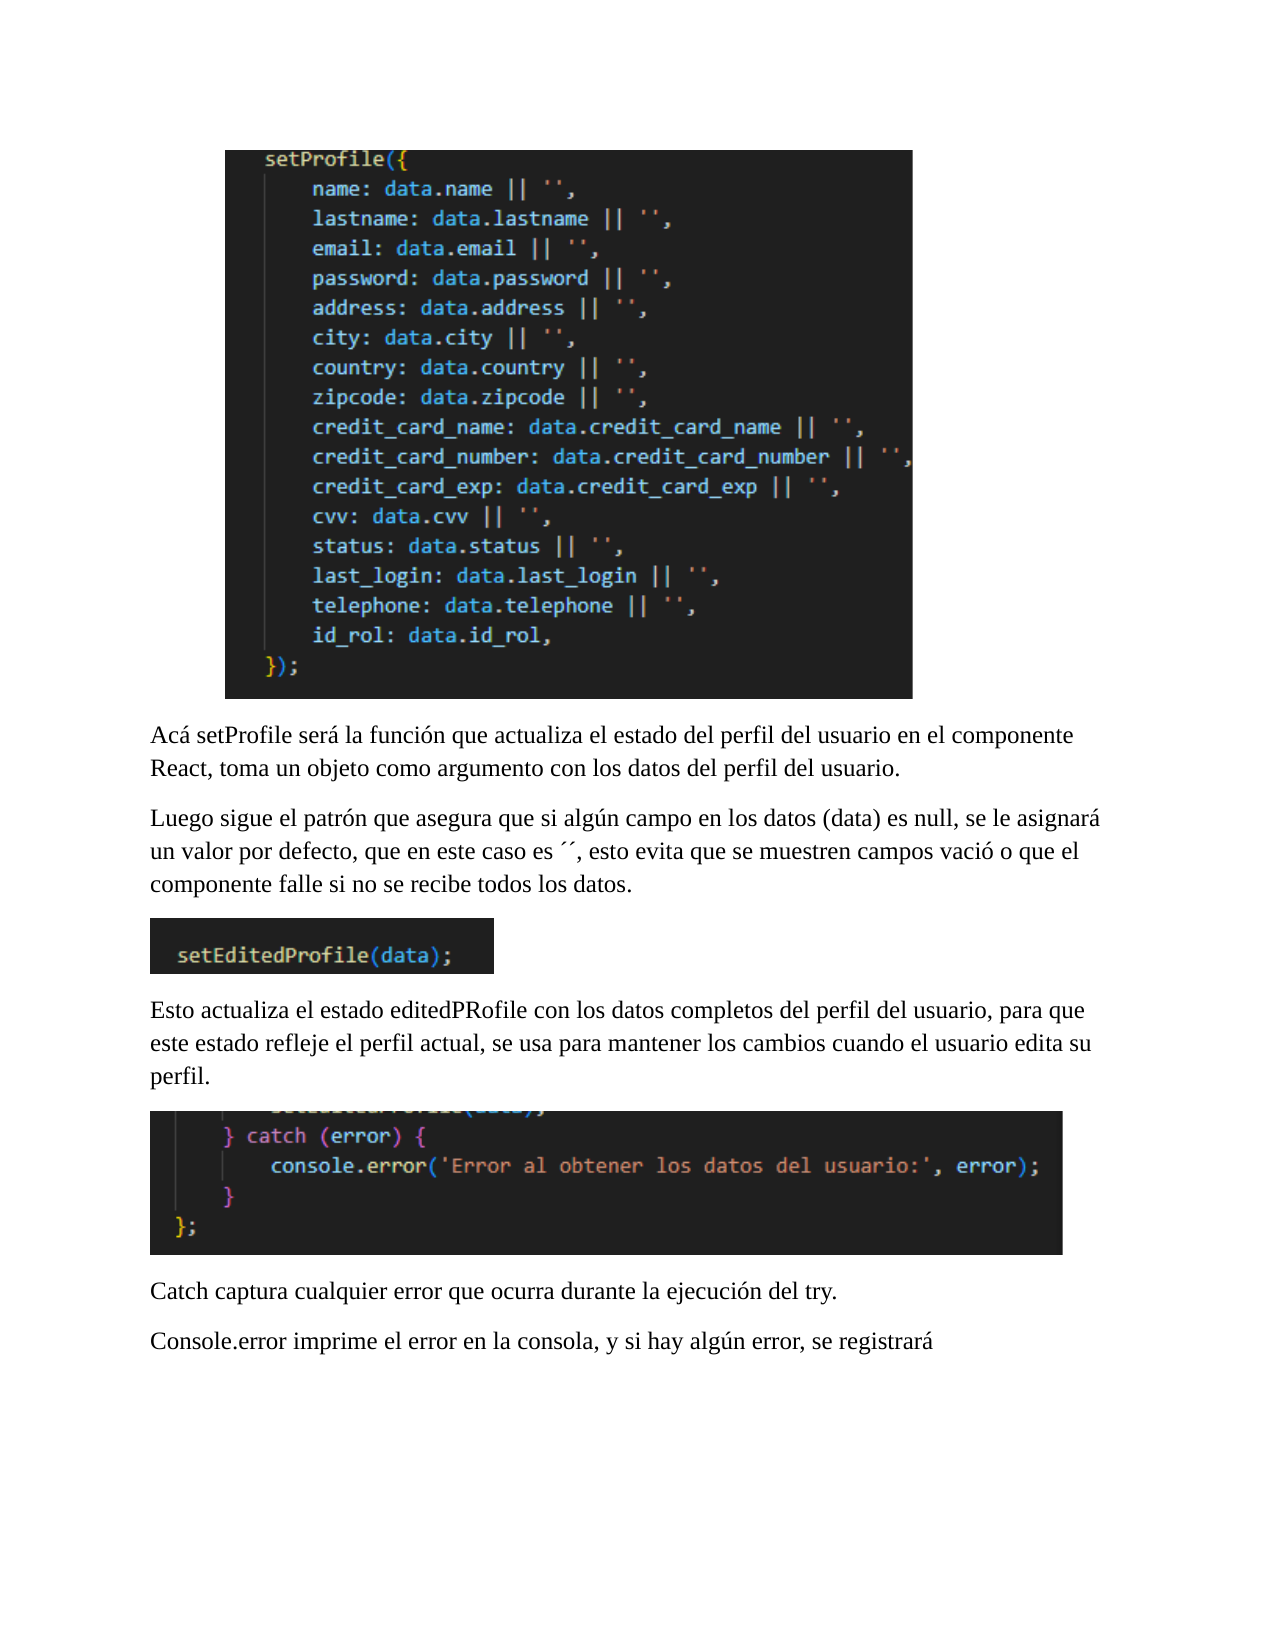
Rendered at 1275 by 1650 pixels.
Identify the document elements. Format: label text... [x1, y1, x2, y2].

text Luego sigue el patrón que asegura que si algún campo en los datos (data) es null, se le asignará un valor por defecto, que en este caso es ´´, esto evita que se muestren campos vació o que el componente falle si no se recibe todos los datos. [150, 803, 1125, 898]
picture [150, 1111, 1063, 1255]
text Esto actualiza el estado editedPRofile con los datos completos del perfil del usuario, para que este estado refleje el perfil actual, se usa para mantener los cambios cuando el usuario edita su perfil. [150, 995, 1125, 1090]
picture [225, 150, 913, 699]
picture [150, 918, 494, 974]
text Console.error imprime el error en la consola, y si hay algún error, se registrará [150, 1326, 1125, 1355]
text Catch captura cualquier error que ocurra durante la ejecución del try. [150, 1276, 1125, 1305]
text Acá setProfile será la función que actualiza el estado del perfil del usuario en el componente React, toma un objeto como argumento con los datos del perfil del usuario. [150, 720, 1125, 782]
